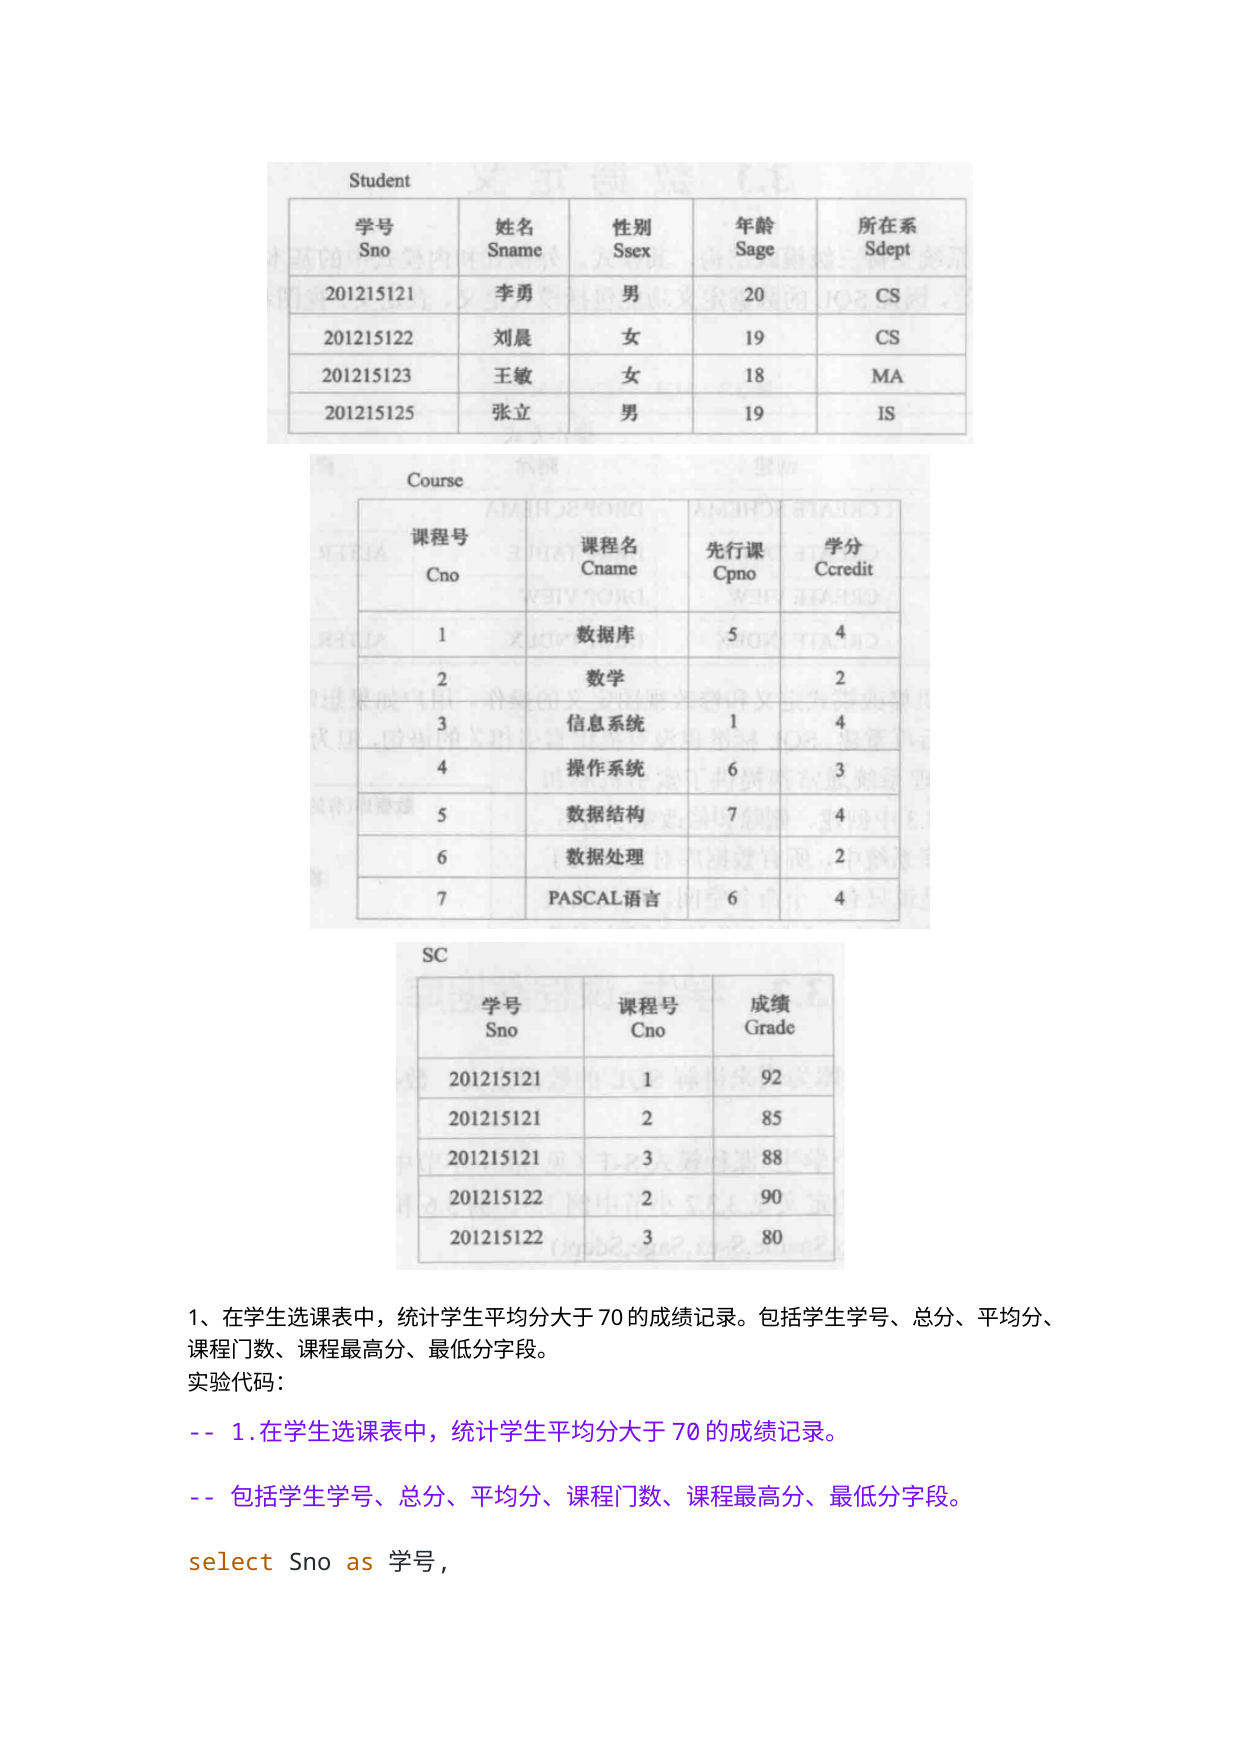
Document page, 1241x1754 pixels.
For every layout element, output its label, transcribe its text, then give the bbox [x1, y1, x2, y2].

text -- 包括学生学号、总分、平均分、课程门数、课程最高分、最低分字段。 [187, 1462, 1053, 1527]
text -- 1.在学生选课表中，统计学生平均分大于70的成绩记录。 [187, 1397, 1053, 1462]
picture [310, 454, 931, 929]
text select Sno as 学号, [187, 1527, 1053, 1592]
text 实验代码： [187, 1364, 1053, 1397]
picture [267, 162, 974, 444]
text 1、在学生选课表中，统计学生平均分大于70的成绩记录。包括学生学号、总分、平均分、课程门数、课程最高分、最低分字段。 [187, 1299, 1053, 1364]
picture [395, 942, 845, 1270]
